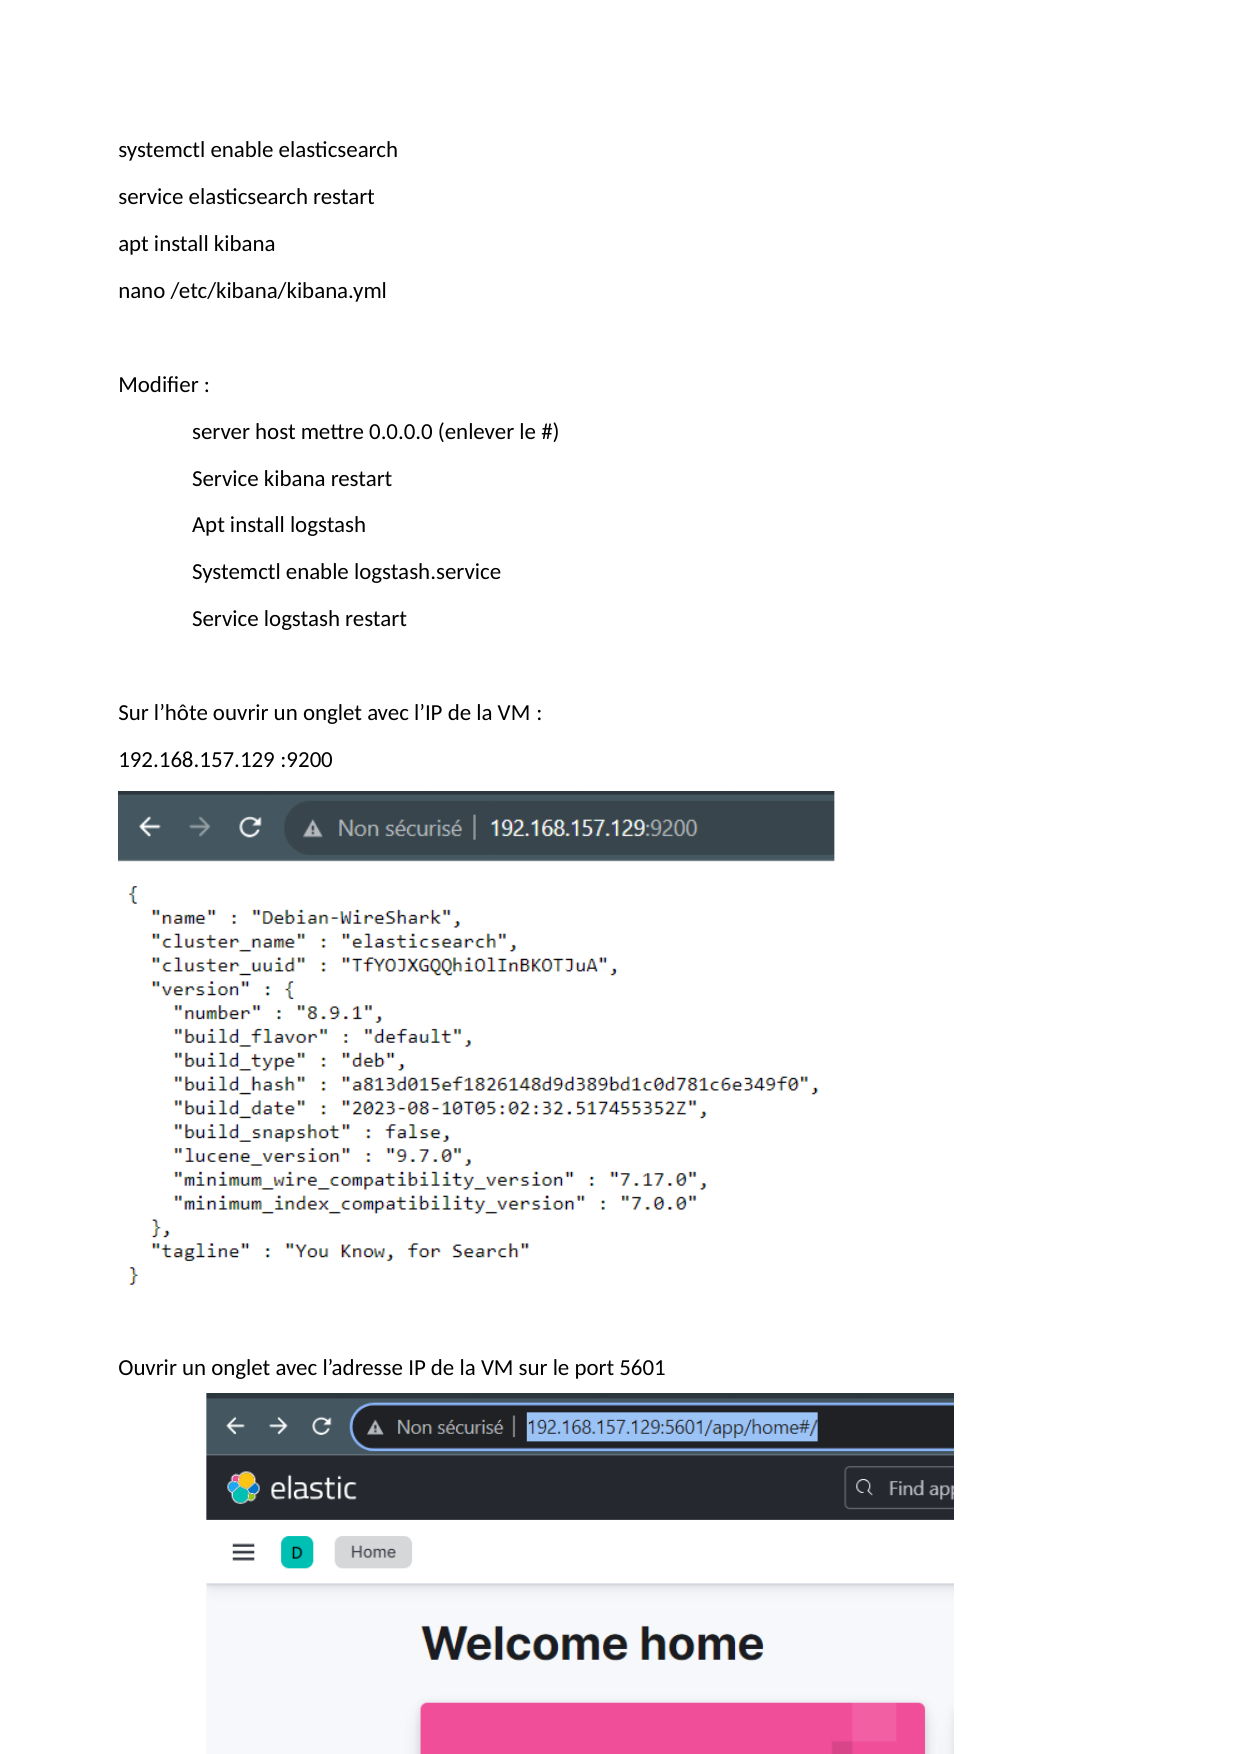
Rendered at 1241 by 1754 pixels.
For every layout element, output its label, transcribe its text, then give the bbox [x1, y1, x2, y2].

text Ouvrir un onglet avec l’adresse IP de la VM sur le port 5601 [118, 1353, 1166, 1381]
text service elasticsearch restart [118, 182, 1166, 210]
text Apt install logstash [118, 511, 1166, 538]
text Sur l’hôte ouvrir un onglet avec l’IP de la VM : [118, 698, 1166, 726]
text Service kibana restart [118, 464, 1166, 492]
text Service logstash restart [118, 604, 1166, 632]
text nano /etc/kibana/kibana.yml [118, 276, 1166, 304]
text Modifier : [118, 370, 1166, 398]
picture [118, 791, 835, 1335]
text 192.168.157.129 :9200 [118, 745, 1166, 773]
text systemctl enable elasticsearch [118, 136, 1166, 163]
picture [206, 1393, 954, 1754]
text Systemctl enable logstash.service [118, 557, 1166, 585]
text apt install kibana [118, 229, 1166, 257]
text server host mettre 0.0.0.0 (enlever le #) [118, 417, 1166, 445]
